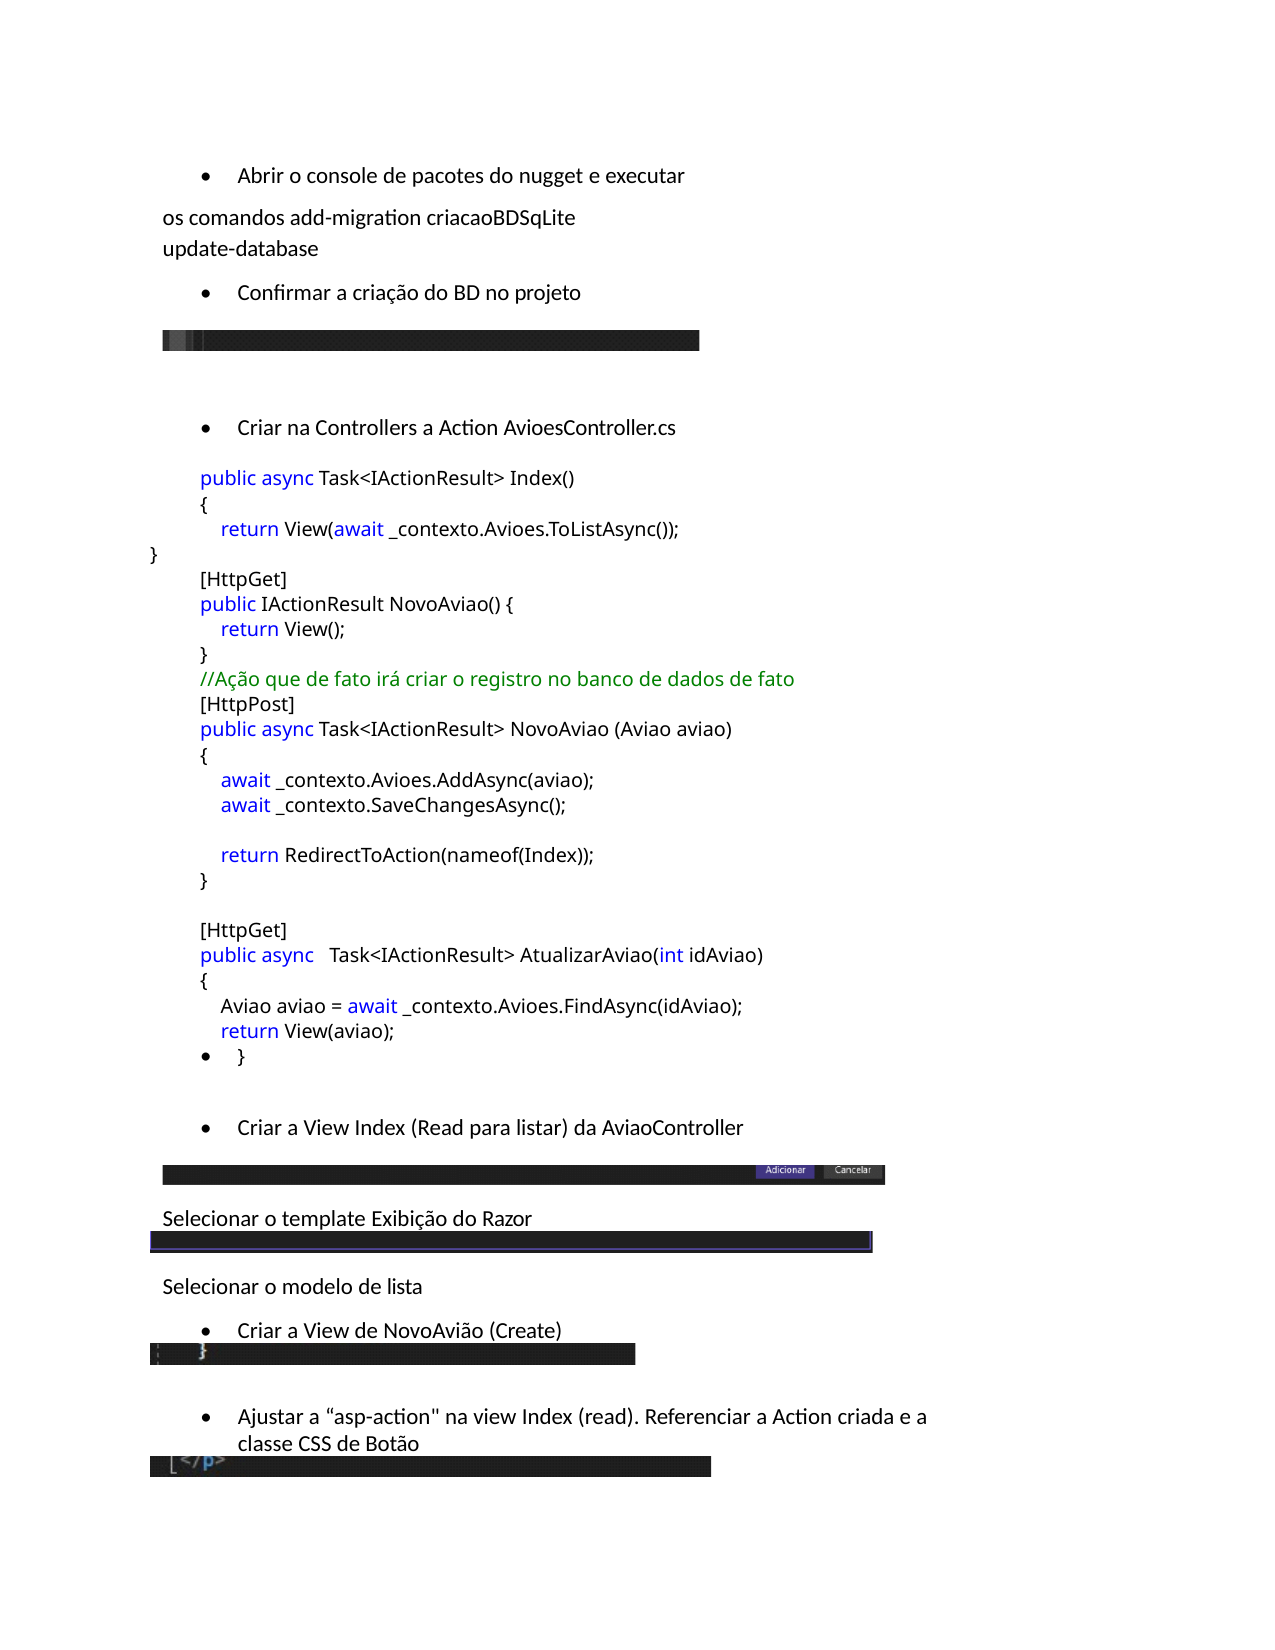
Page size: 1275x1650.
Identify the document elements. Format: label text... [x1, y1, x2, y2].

list } [200, 1043, 1125, 1068]
text public async Task<IActionResult> Index() [200, 466, 1125, 491]
text [HttpGet] [200, 566, 1125, 591]
text return RedirectToAction(nameof(Index)); [200, 842, 1125, 867]
text { [200, 742, 1125, 767]
text Selecionar o modelo de lista [162, 1275, 1125, 1300]
text public async Task<IActionResult> NovoAviao (Aviao aviao) [200, 717, 1125, 742]
text { [200, 491, 1125, 516]
text //Ação que de fato irá criar o registro no banco de dados de fato [200, 667, 1125, 692]
list Abrir o console de pacotes do nugget e executar os comandos add-migration criacaoBDSqLite [162, 150, 707, 234]
text [HttpGet] [200, 918, 1125, 943]
text { [200, 968, 1125, 993]
list Confirmar a criação do BD no projeto [200, 281, 1125, 306]
text } [200, 867, 1125, 892]
text public async Task<IActionResult> AtualizarAviao(int idAviao) [200, 943, 1125, 968]
text await _contexto.SaveChangesAsync(); [200, 792, 1125, 817]
text Selecionar o template Exibição do Razor [162, 1207, 1125, 1232]
text return View(await _contexto.Avioes.ToListAsync()); [200, 516, 1125, 541]
text } [200, 642, 1125, 667]
list Criar na Controllers a Action AvioesController.cs [200, 416, 1125, 441]
text public IActionResult NovoAviao() { [200, 591, 1125, 616]
text Aviao aviao = await _contexto.Avioes.FindAsync(idAviao); [200, 993, 1125, 1018]
list Criar a View de NovoAvião (Create) [200, 1319, 1125, 1344]
text [HttpPost] [200, 692, 1125, 717]
list Criar a View Index (Read para listar) da AviaoController [200, 1115, 1125, 1140]
text await _contexto.Avioes.AddAsync(aviao); [200, 767, 1125, 792]
text return View(aviao); [200, 1018, 1125, 1043]
text update-database [162, 234, 1125, 262]
text } [150, 541, 1125, 566]
text return View(); [200, 616, 1125, 641]
list Ajustar a “asp-action" na view Index (read). Referenciar a Action criada e a classe CSS de Botão [200, 1403, 951, 1457]
